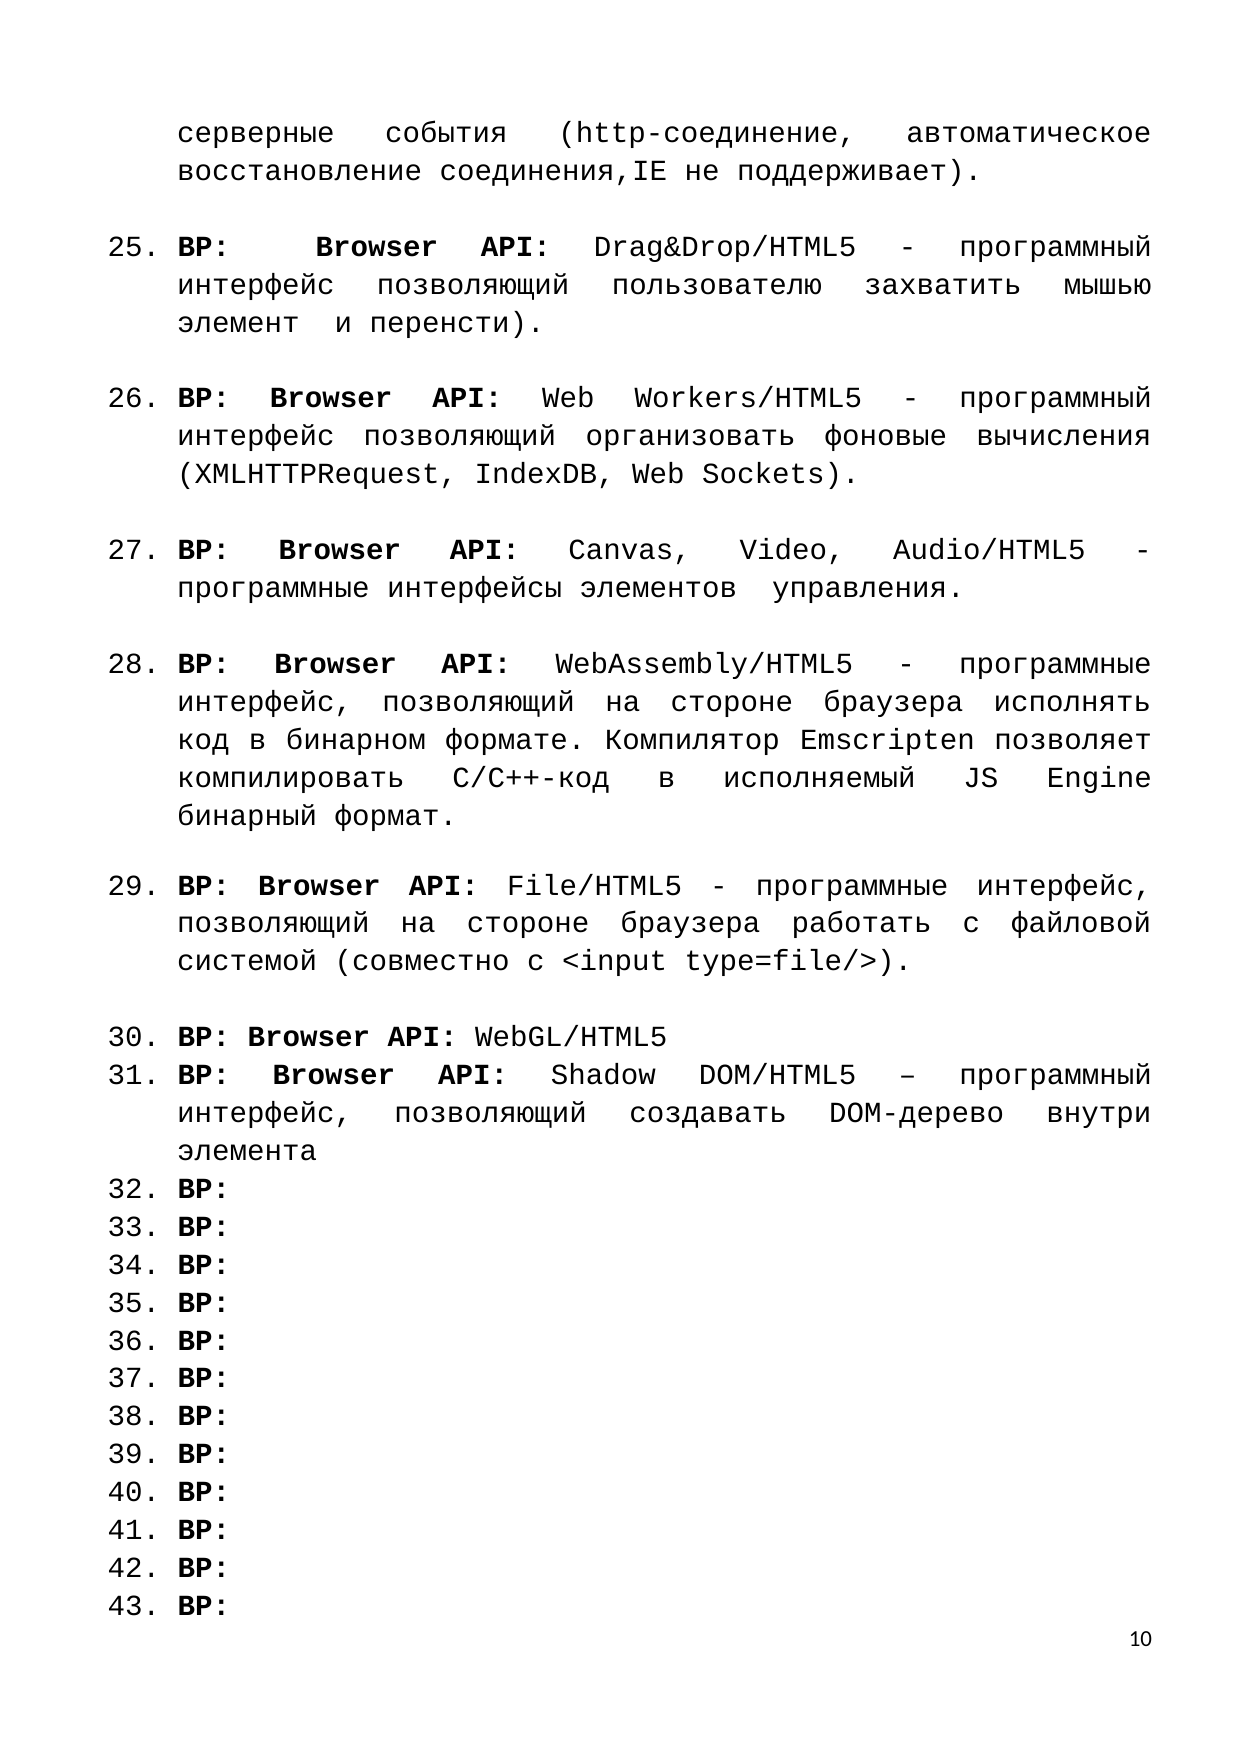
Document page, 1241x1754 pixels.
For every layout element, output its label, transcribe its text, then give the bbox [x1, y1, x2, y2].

list BP: [177, 1250, 1152, 1283]
list BP: Browser API: WebGL/HTML5 [177, 1022, 1152, 1055]
list BP: Browser API: Web Workers/HTML5 - программный интерфейс позволяющий организовать фоновые вычисления (XMLHTTPRequest, IndexDB, Web Sockets). [177, 383, 1152, 492]
list BP: [177, 1326, 1152, 1359]
list BP: [177, 1477, 1152, 1510]
list BP: Browser API: File/HTML5 - программные интерфейс, позволяющий на стороне браузера работать с файловой системой (совместно с <input type=file/>). [177, 871, 1152, 979]
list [177, 118, 1152, 189]
list BP: Browser API: Drag&Drop/HTML5 - программный интерфейс позволяющий пользователю захватить мышью элемент и перенсти). [177, 232, 1152, 341]
list BP: Browser API: WebAssembly/HTML5 - программные интерфейс, позволяющий на стороне браузера исполнять код в бинарном формате. Компилятор Emscripten позволяет компилировать С/C++-код в исполняемый JS Engine бинарный формат. [177, 649, 1152, 834]
list BP: Browser API: Canvas, Video, Audio/HTML5 - программные интерфейсы элементов управления. [177, 535, 1152, 606]
list BP: [177, 1288, 1152, 1321]
list BP: [177, 1439, 1152, 1472]
list BP: [177, 1174, 1152, 1207]
list BP: [177, 1212, 1152, 1245]
list BP: [177, 1591, 1152, 1624]
list BP: [177, 1553, 1152, 1586]
list BP: [177, 1402, 1152, 1434]
list BP: [177, 1515, 1152, 1548]
list BP: [177, 1364, 1152, 1397]
list BP: Browser API: Shadow DOM/HTML5 – программный интерфейс, позволяющий создавать DOM-дерево внутри элемента [177, 1060, 1152, 1169]
